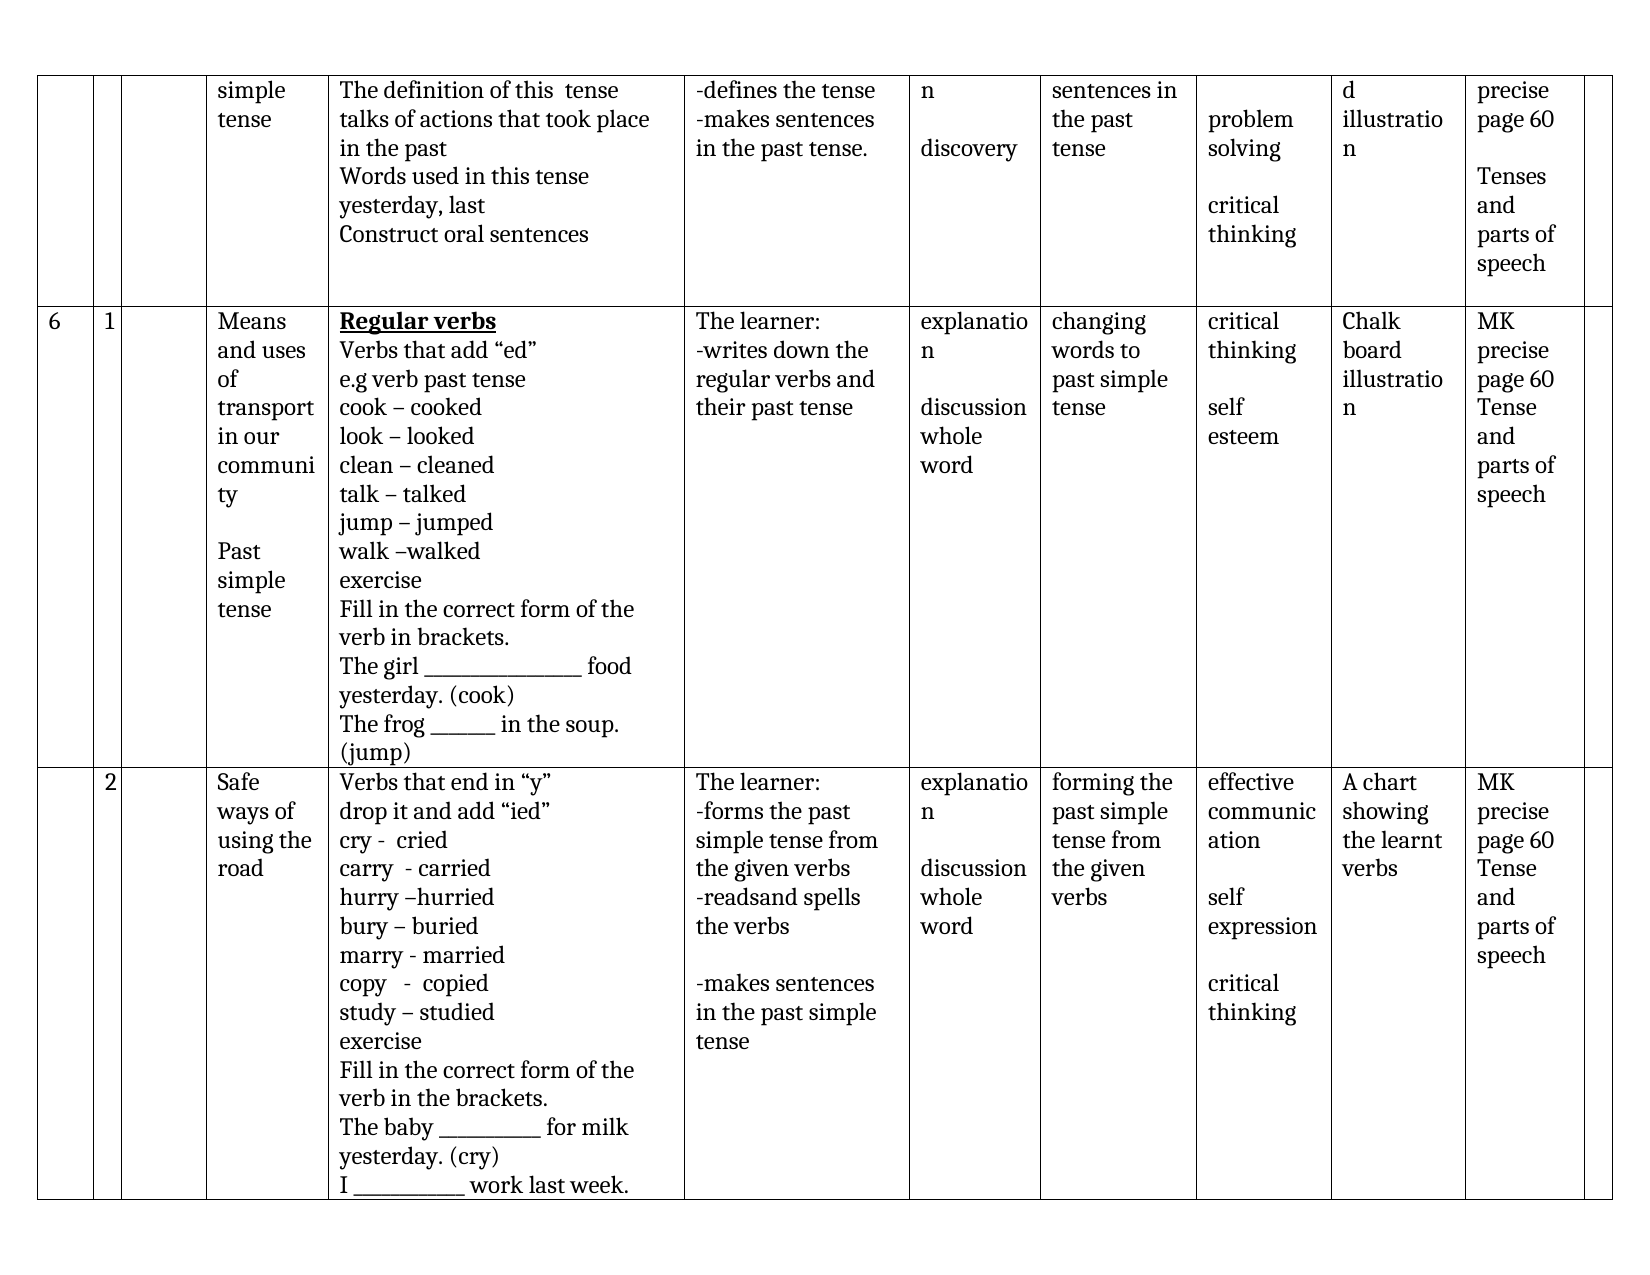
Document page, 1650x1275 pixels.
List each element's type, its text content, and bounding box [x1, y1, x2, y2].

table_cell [1197, 768, 1331, 1199]
table_cell [122, 768, 206, 1199]
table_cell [1041, 76, 1196, 306]
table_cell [685, 768, 909, 1199]
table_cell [1466, 76, 1584, 306]
table_cell 6 [38, 307, 93, 767]
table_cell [1332, 768, 1465, 1199]
table_cell [122, 76, 206, 306]
table_cell explanation discussion whole word [910, 307, 1040, 767]
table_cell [329, 76, 684, 306]
table_cell [122, 307, 206, 767]
table_cell Means and uses of transport in our community Past simple tense [207, 307, 328, 767]
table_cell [329, 768, 684, 1199]
table_cell 2 [94, 768, 121, 1199]
table_cell The learner: -writes down the regular verbs and their past tense [685, 307, 909, 767]
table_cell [1466, 768, 1584, 1199]
table_cell MK precise page 60 Tense and parts of speech [1466, 307, 1584, 767]
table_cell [685, 76, 909, 306]
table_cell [1197, 76, 1331, 306]
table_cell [1041, 768, 1196, 1199]
table_cell changing words to past simple tense [1041, 307, 1196, 767]
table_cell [207, 768, 328, 1199]
table_cell Regular verbs Verbs that add “ed” e.g verb past tense cook – cooked look – looked clean – cleaned talk – talked jump – jumped walk –walked exercise Fill in the correct form of the verb in brackets. The girl _________________ food yesterday. (cook) The frog _______ in the soup. (jump) [329, 307, 684, 767]
table_cell Chalk board illustration [1332, 307, 1465, 767]
table_cell [1585, 76, 1612, 306]
table_cell 1 [94, 307, 121, 767]
table_cell [38, 768, 93, 1199]
table_cell critical thinking self esteem [1197, 307, 1331, 767]
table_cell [910, 76, 1040, 306]
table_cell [1332, 76, 1465, 306]
table_cell [1585, 768, 1612, 1199]
table_cell [1585, 307, 1612, 767]
table_cell 3 [94, 76, 121, 306]
table_cell Past simple tense [207, 76, 328, 306]
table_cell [910, 768, 1040, 1199]
table_cell [38, 76, 93, 306]
